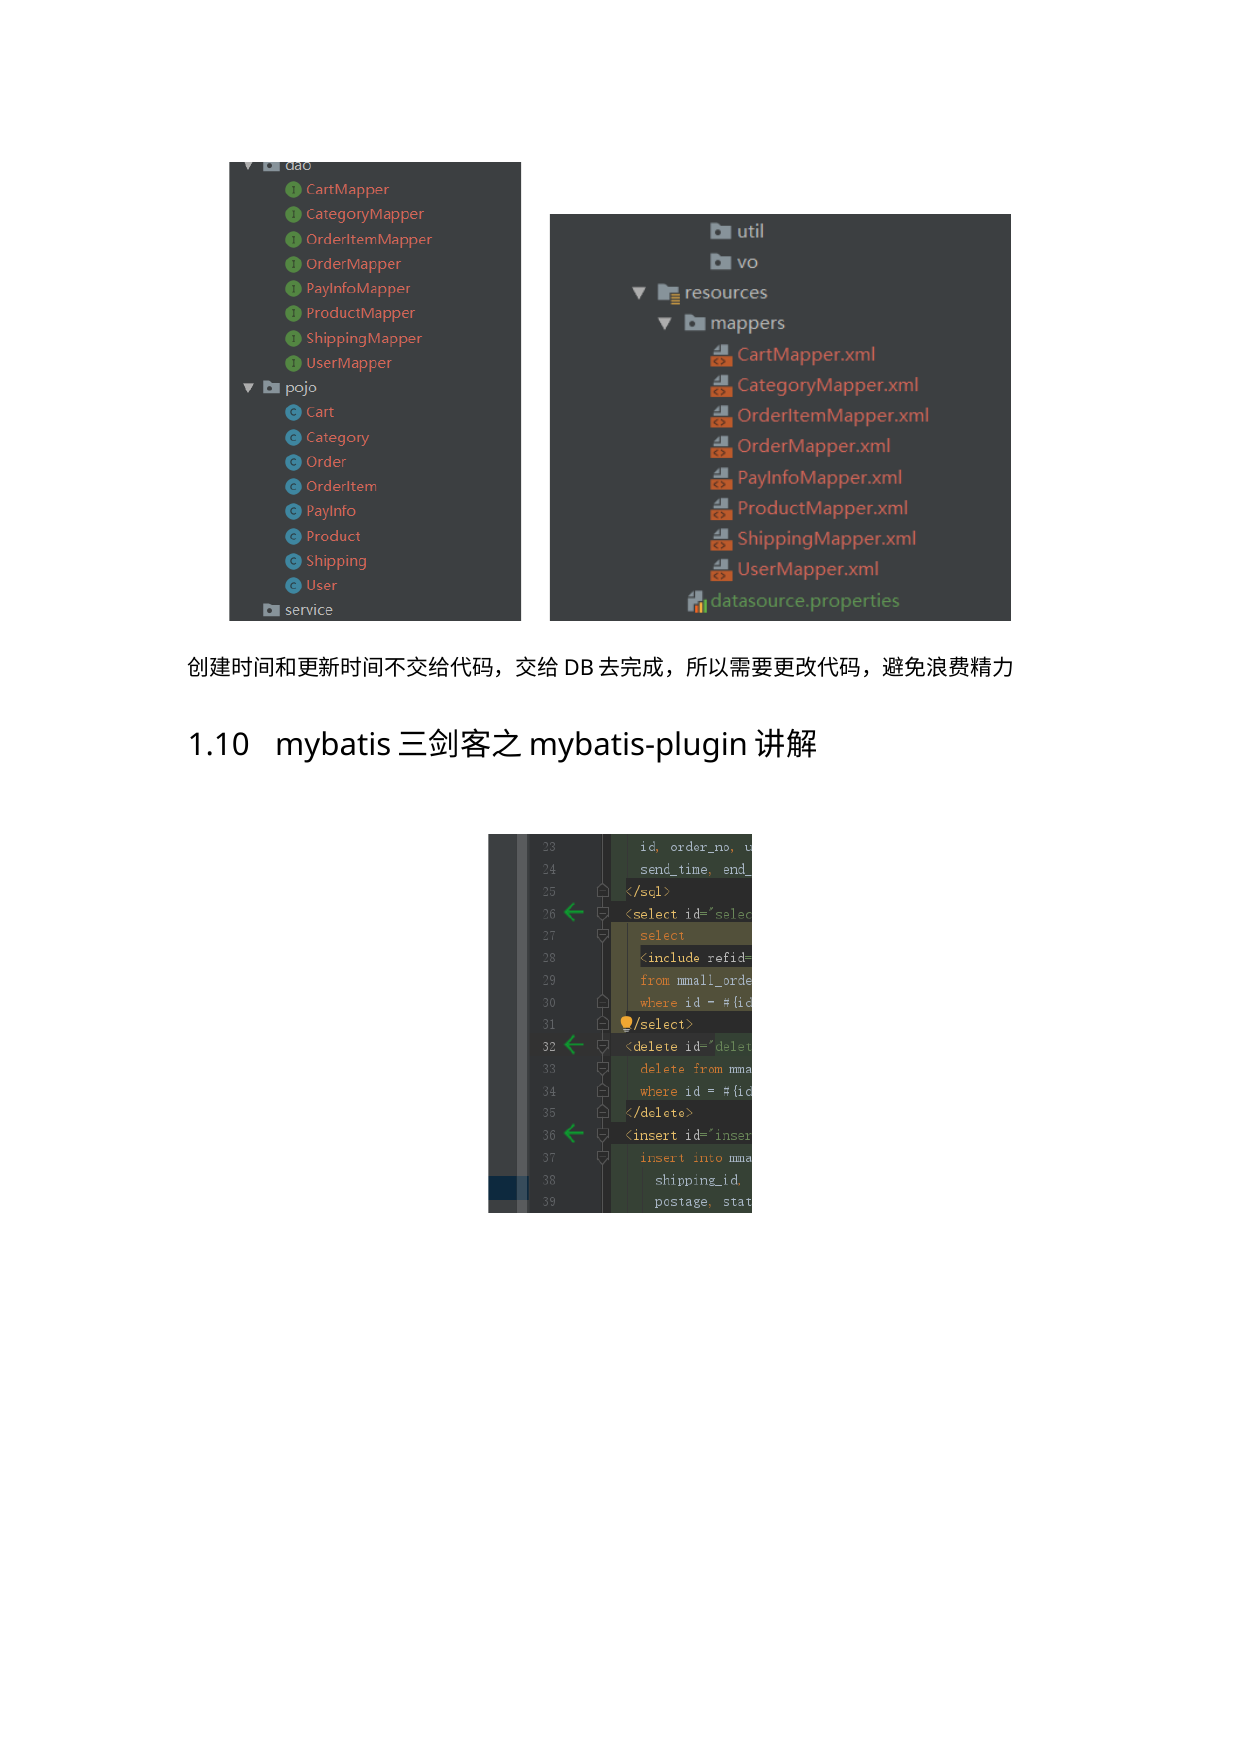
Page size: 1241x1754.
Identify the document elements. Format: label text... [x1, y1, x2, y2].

subtitle mybatis三剑客之mybatis-plugin讲解 [187, 709, 1053, 774]
picture [549, 214, 1011, 621]
text 创建时间和更新时间不交给代码，交给DB去完成，所以需要更改代码，避免浪费精力 [187, 649, 1053, 682]
picture [488, 834, 752, 1213]
picture [229, 162, 522, 621]
